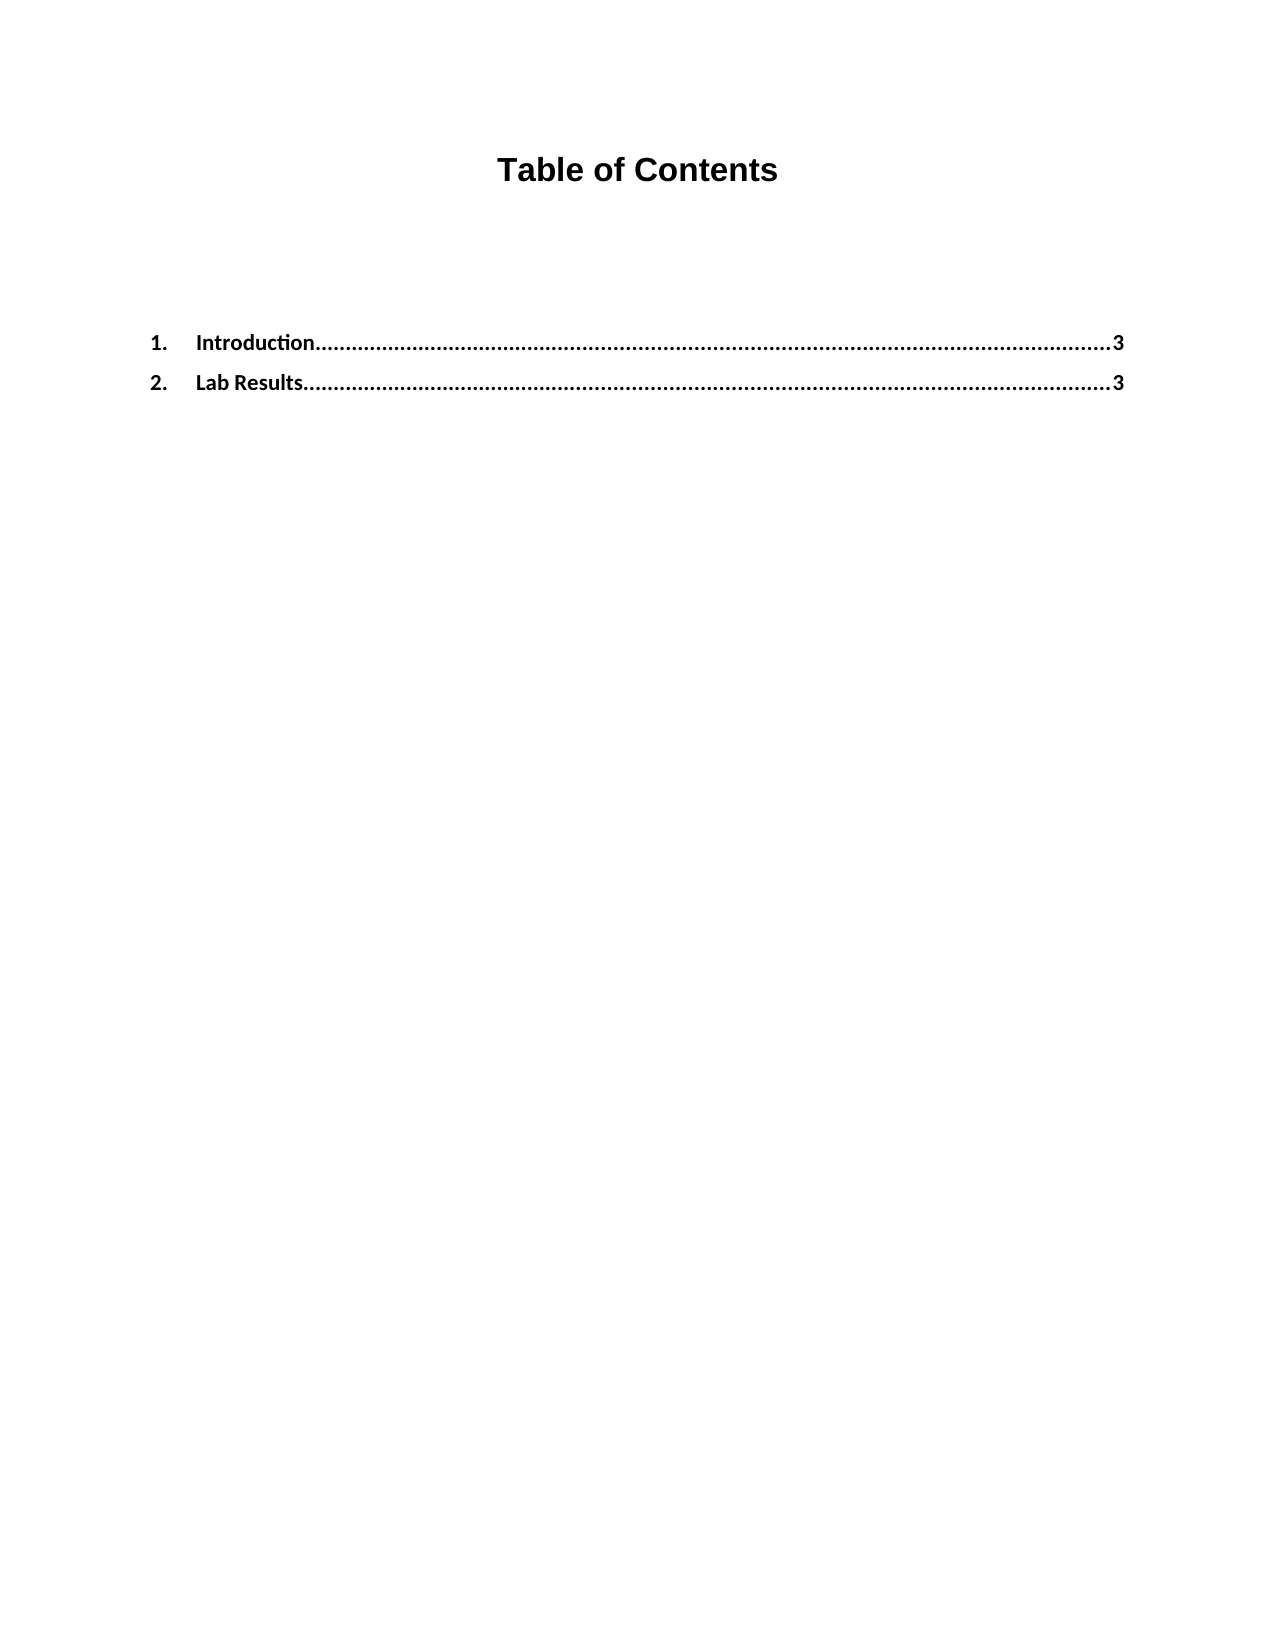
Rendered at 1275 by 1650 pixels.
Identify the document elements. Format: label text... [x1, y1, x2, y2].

title Table of Contents [150, 150, 1125, 188]
